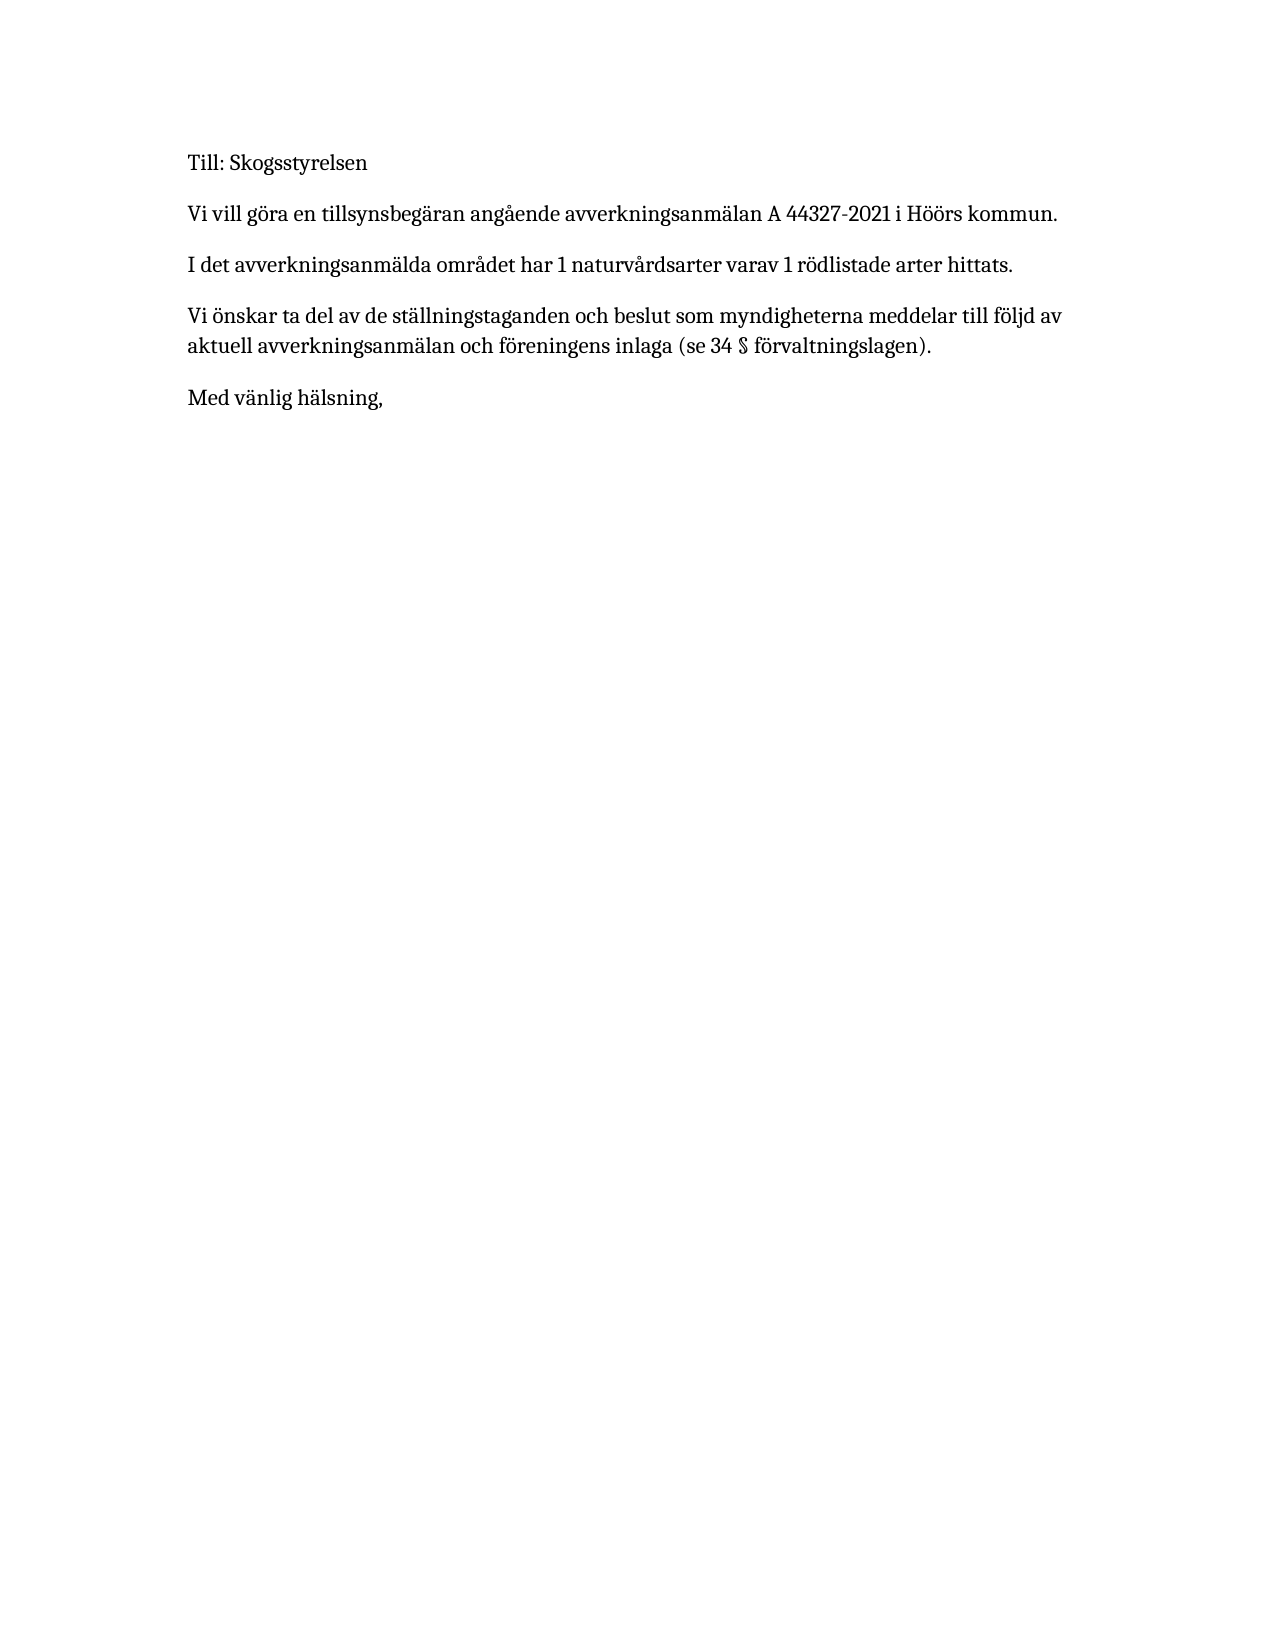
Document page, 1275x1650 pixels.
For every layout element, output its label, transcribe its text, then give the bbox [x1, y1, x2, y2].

text Med vänlig hälsning, [187, 384, 1087, 441]
text I det avverkningsanmälda området har 1 naturvårdsarter varav 1 rödlistade arter hittats. [187, 252, 1087, 278]
text Till: Skogsstyrelsen [187, 150, 1087, 176]
text Vi önskar ta del av de ställningstaganden och beslut som myndigheterna meddelar till följd av aktuell avverkningsanmälan och föreningens inlaga (se 34 § förvaltningslagen). [187, 303, 1087, 360]
text Vi vill göra en tillsynsbegäran angående avverkningsanmälan A 44327-2021 i Höörs kommun. [187, 201, 1087, 227]
